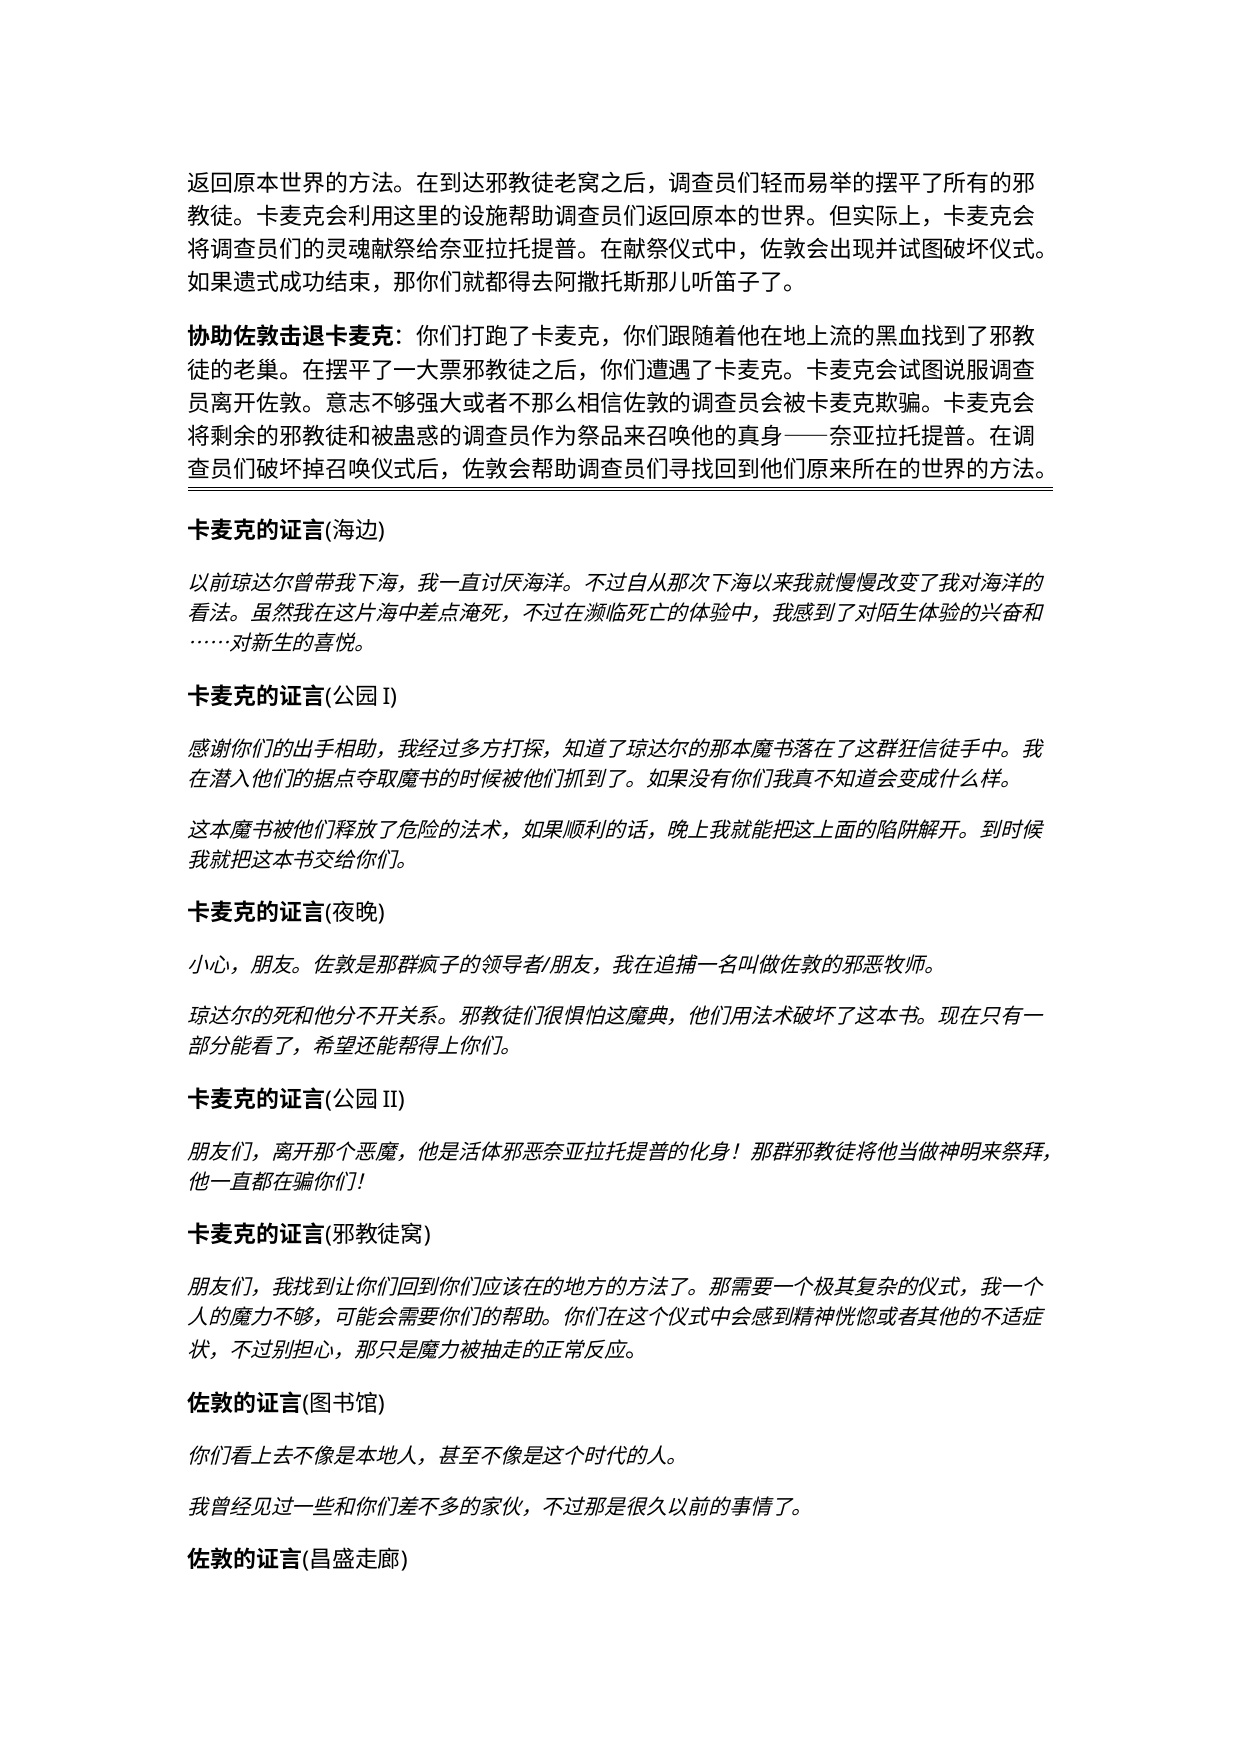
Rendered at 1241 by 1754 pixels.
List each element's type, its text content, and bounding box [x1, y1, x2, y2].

text 佐敦的证言(昌盛走廊) [187, 1541, 1053, 1574]
text 朋友们，我找到让你们回到你们应该在的地方的方法了。那需要一个极其复杂的仪式，我一个人的魔力不够，可能会需要你们的帮助。你们在这个仪式中会感到精神恍惚或者其他的不适症状，不过别担心，那只是魔力被抽走的正常反应。 [187, 1270, 1053, 1364]
text 卡麦克的证言(夜晚) [187, 894, 1053, 928]
text 你们看上去不像是本地人，甚至不像是这个时代的人。 [187, 1439, 1053, 1469]
text 卡麦克的证言(公园II) [187, 1081, 1053, 1114]
text 这本魔书被他们释放了危险的法术，如果顺利的话，晚上我就能把这上面的陷阱解开。到时候我就把这本书交给你们。 [187, 813, 1053, 873]
text 卡麦克的证言(公园I) [187, 678, 1053, 711]
text 卡麦克的证言(海边) [187, 512, 1053, 545]
text 卡麦克的证言(邪教徒窝) [187, 1216, 1053, 1249]
text 我曾经见过一些和你们差不多的家伙，不过那是很久以前的事情了。 [187, 1490, 1053, 1520]
text 感谢你们的出手相助，我经过多方打探，知道了琼达尔的那本魔书落在了这群狂信徒手中。我在潜入他们的据点夺取魔书的时候被他们抓到了。如果没有你们我真不知道会变成什么样。 [187, 732, 1053, 792]
text 琼达尔的死和他分不开关系。邪教徒们很惧怕这魔典，他们用法术破坏了这本书。现在只有一部分能看了，希望还能帮得上你们。 [187, 999, 1053, 1060]
text 协助佐敦击退卡麦克：你们打跑了卡麦克，你们跟随着他在地上流的黑血找到了邪教徒的老巢。在摆平了一大票邪教徒之后，你们遭遇了卡麦克。卡麦克会试图说服调查员离开佐敦。意志不够强大或者不那么相信佐敦的调查员会被卡麦克欺骗。卡麦克会将剩余的邪教徒和被蛊惑的调查员作为祭品来召唤他的真身——奈亚拉托提普。在调查员们破坏掉召唤仪式后，佐敦会帮助调查员们寻找回到他们原来所在的世界的方法。 [187, 318, 1053, 491]
text 小心，朋友。佐敦是那群疯子的领导者/朋友，我在追捕一名叫做佐敦的邪恶牧师。 [187, 948, 1053, 979]
text 佐敦的证言(图书馆) [187, 1385, 1053, 1418]
text 以前琼达尔曾带我下海，我一直讨厌海洋。不过自从那次下海以来我就慢慢改变了我对海洋的看法。虽然我在这片海中差点淹死，不过在濒临死亡的体验中，我感到了对陌生体验的兴奋和……对新生的喜悦。 [187, 566, 1053, 657]
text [187, 164, 1053, 297]
text 朋友们，离开那个恶魔，他是活体邪恶奈亚拉托提普的化身！那群邪教徒将他当做神明来祭拜，他一直都在骗你们！ [187, 1135, 1053, 1195]
